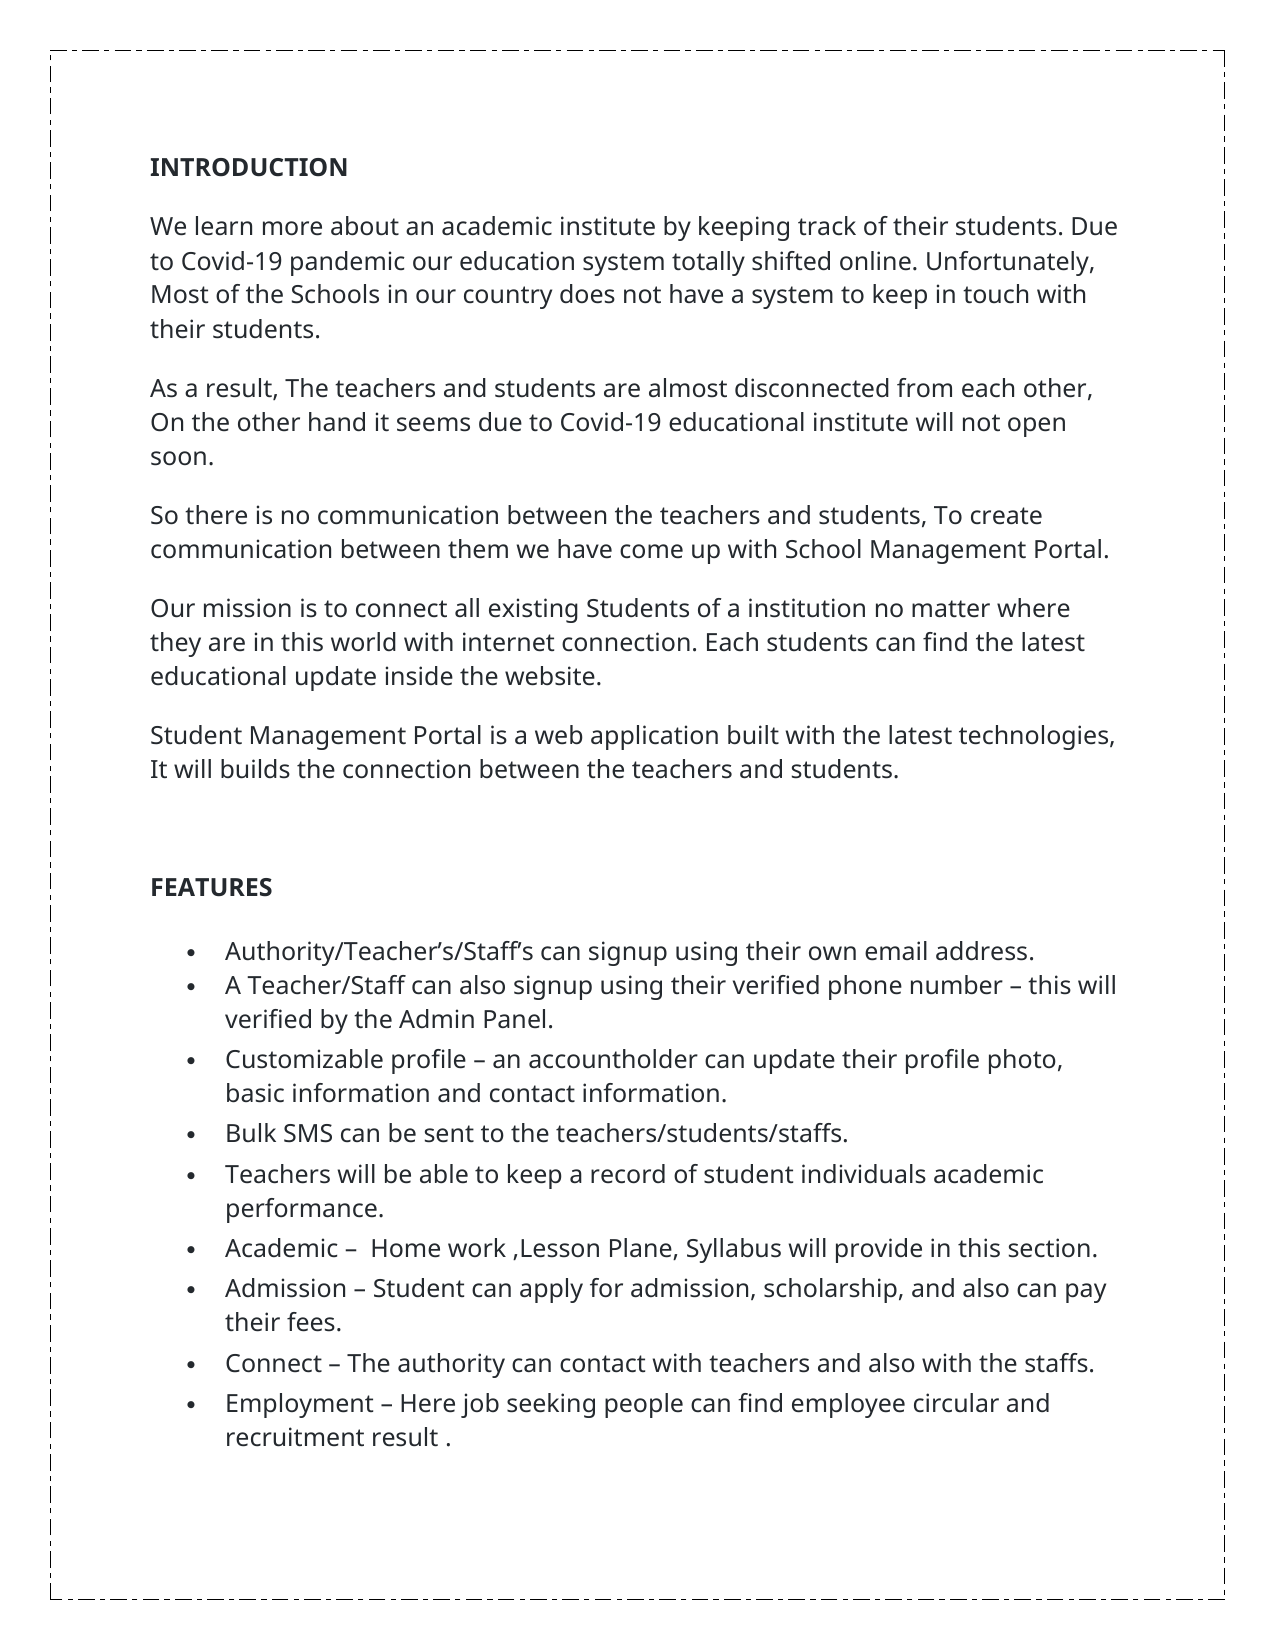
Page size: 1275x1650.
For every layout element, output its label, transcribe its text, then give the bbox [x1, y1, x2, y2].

list Connect – The authority can contact with teachers and also with the staffs. [187, 1345, 1125, 1379]
text FEATURES [150, 870, 1125, 904]
list Customizable profile – an accountholder can update their profile photo, basic information and contact information. [187, 1042, 1125, 1110]
text So there is no communication between the teachers and students, To create communication between them we have come up with School Management Portal. [150, 497, 1125, 566]
text INTRODUCTION [150, 150, 1125, 184]
list Authority/Teacher’s/Staff’s can signup using their own email address. [187, 933, 1125, 967]
list Bulk SMS can be sent to the teachers/students/staffs. [187, 1116, 1125, 1150]
text As a result, The teachers and students are almost disconnected from each other, On the other hand it seems due to Covid-19 educational institute will not open soon. [150, 370, 1125, 472]
list Academic – Home work ,Lesson Plane, Syllabus will provide in this section. [187, 1231, 1125, 1265]
list Employment – Here job seeking people can find employee circular and recruitment result . [187, 1386, 1125, 1454]
text Our mission is to connect all existing Students of a institution no matter where they are in this world with internet connection. Each students can find the latest educational update inside the website. [150, 591, 1125, 693]
list Teachers will be able to keep a record of student individuals academic performance. [187, 1156, 1125, 1224]
text Student Management Portal is a web application built with the latest technologies, It will builds the connection between the teachers and students. [150, 718, 1125, 786]
list A Teacher/Staff can also signup using their verified phone number – this will verified by the Admin Panel. [187, 967, 1125, 1035]
text We learn more about an academic institute by keeping track of their students. Due to Covid-19 pandemic our education system totally shifted online. Unfortunately, Most of the Schools in our country does not have a system to keep in touch with their students. [150, 209, 1125, 345]
list Admission – Student can apply for admission, scholarship, and also can pay their fees. [187, 1271, 1125, 1339]
